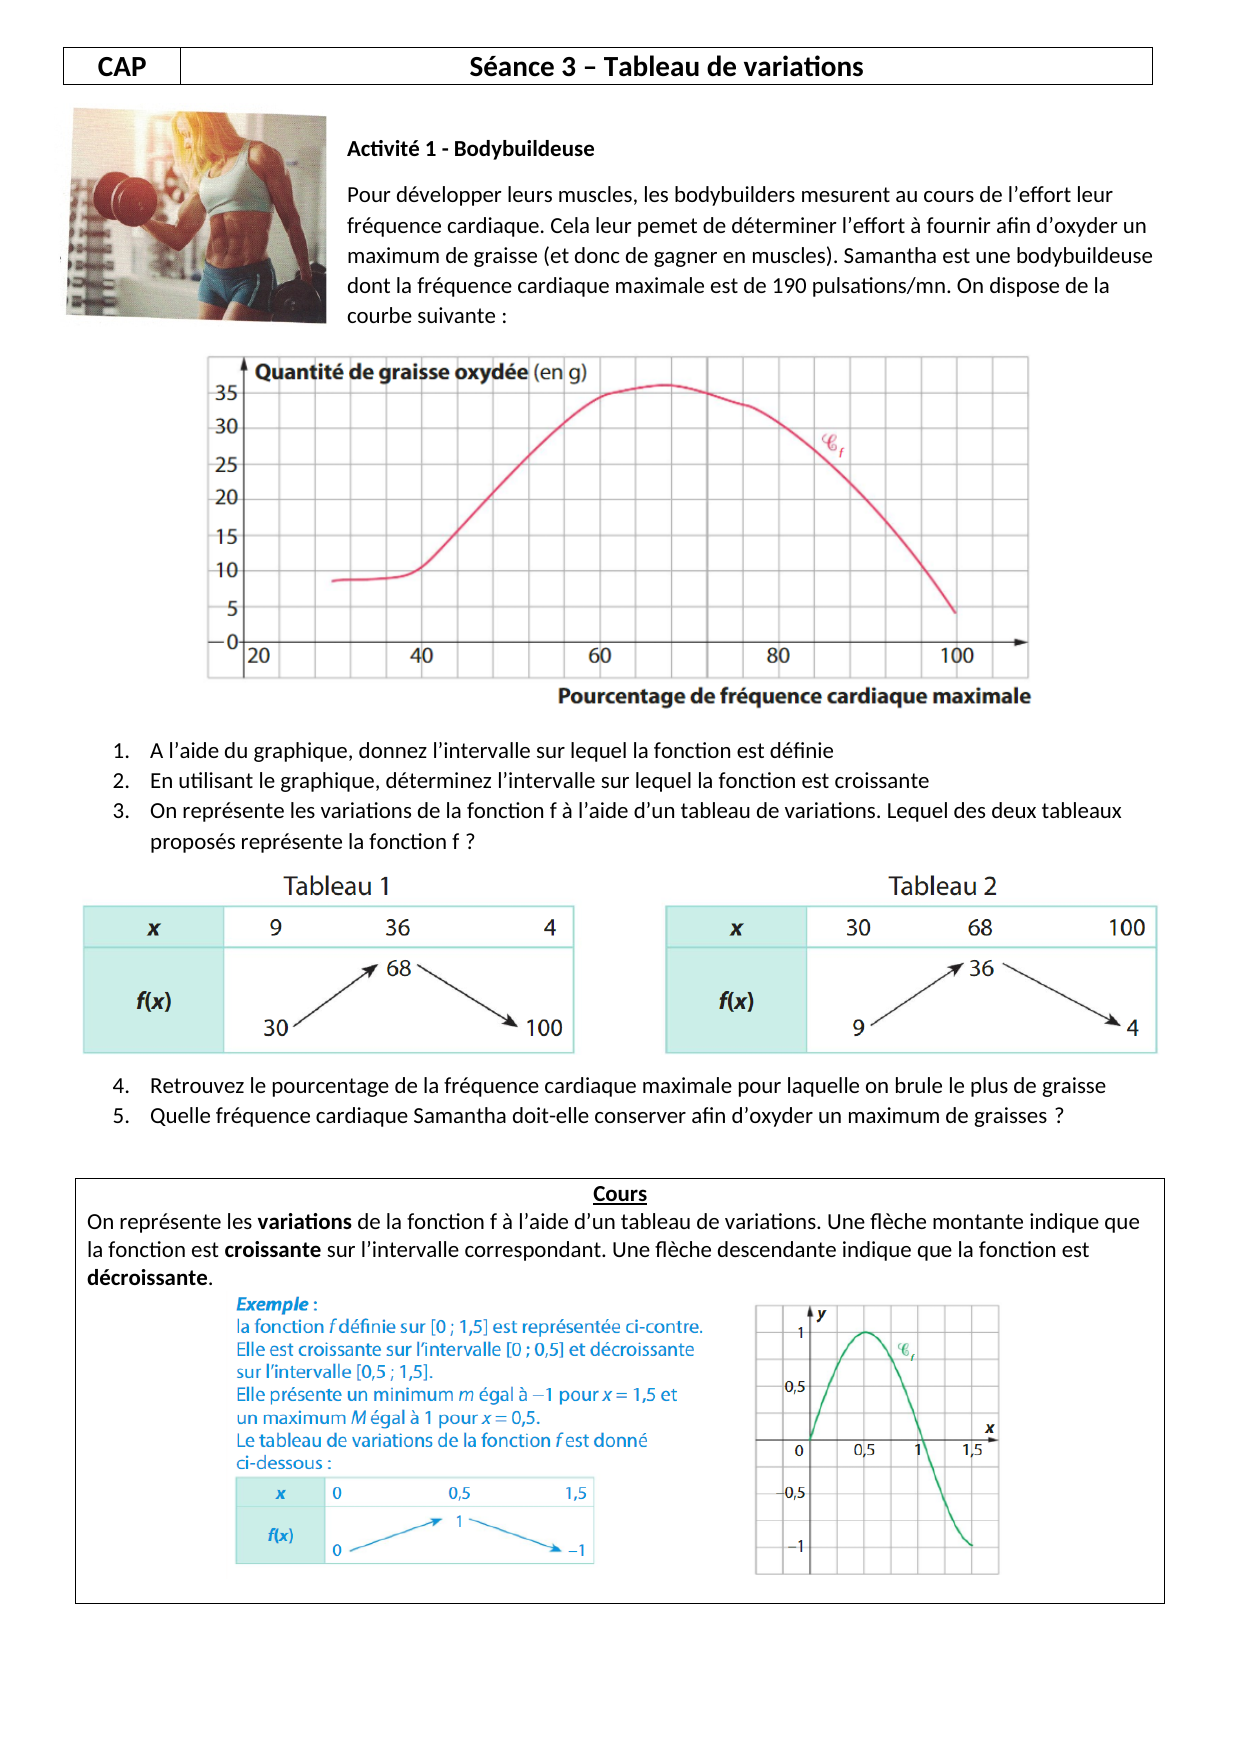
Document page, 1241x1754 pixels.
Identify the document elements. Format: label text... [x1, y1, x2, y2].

list Quelle fréquence cardiaque Samantha doit-elle conserver afin d’oxyder un maximum de graisses ? [112, 1101, 1165, 1129]
picture [75, 870, 1158, 1055]
table_header Séance 3 – Tableau de variations [181, 48, 1152, 83]
table_header CAP [64, 48, 180, 83]
text Pour développer leurs muscles, les bodybuilders mesurent au cours de l’effort leur fréquence cardiaque. Cela leur pemet de déterminer l’effort à fournir afin d’oxyder un maximum de graisse (et donc de gagner en muscles). Samantha est une bodybuildeuse dont la fréquence cardiaque maximale est de 190 pulsations/mn. On dispose de la courbe suivante : [75, 181, 1165, 329]
list En utilisant le graphique, déterminez l’intervalle sur lequel la fonction est croissante [112, 766, 1165, 794]
text Activité 1 - Bodybuildeuse [328, 134, 1165, 162]
list On représente les variations de la fonction f à l’aide d’un tableau de variations. Lequel des deux tableaux proposés représente la fonction f ? [112, 797, 1165, 855]
picture [197, 348, 1043, 718]
picture [52, 103, 328, 326]
list A l’aide du graphique, donnez l’intervalle sur lequel la fonction est définie [112, 736, 1165, 764]
picture [225, 1291, 1015, 1579]
table_header Cours On représente les variations de la fonction f à l’aide d’un tableau de variations. Une flèche montante indique que la fonction est croissante sur l’intervalle correspondant. Une flèche descendante indique que la fonction est décroissante. [76, 1179, 1164, 1603]
